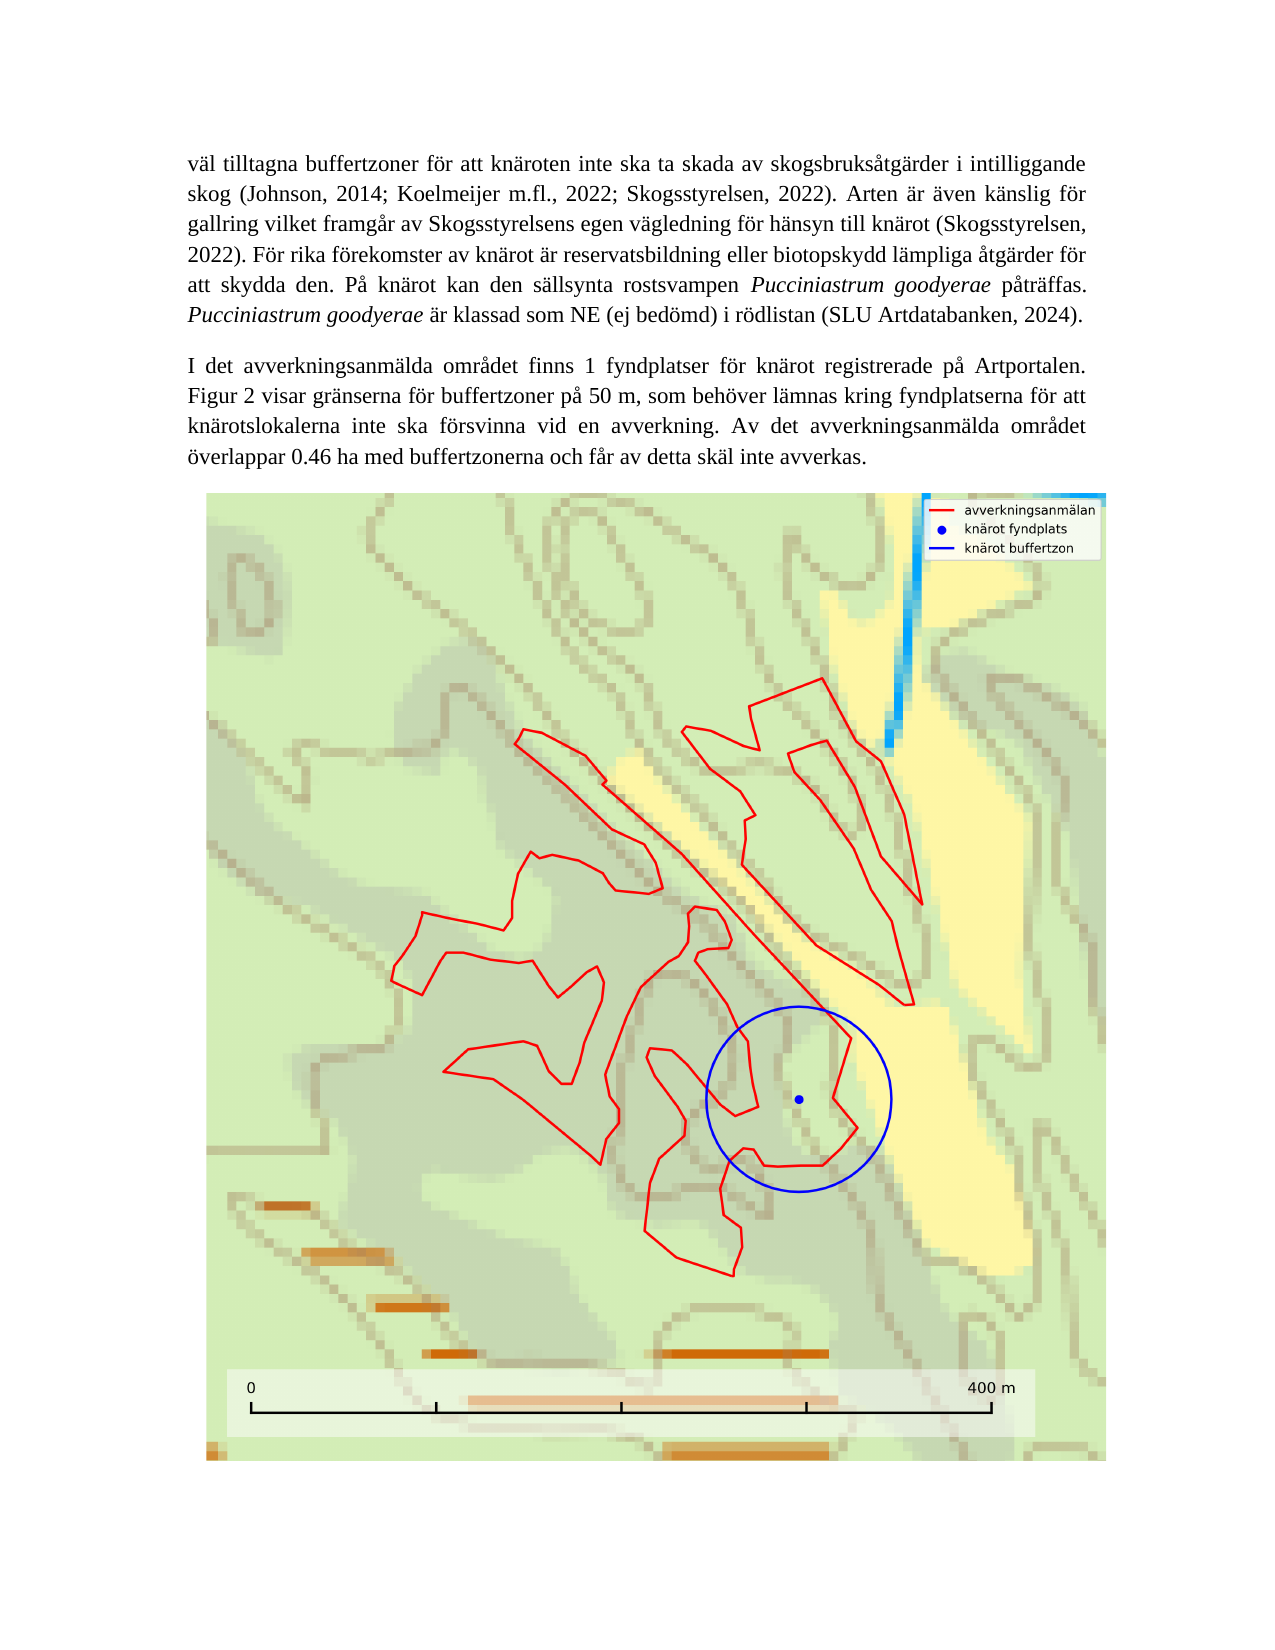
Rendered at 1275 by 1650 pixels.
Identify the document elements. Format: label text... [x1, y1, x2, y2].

picture [206, 493, 1107, 1461]
text I det avverkningsanmälda området finns 1 fyndplatser för knärot registrerade på Artportalen. Figur 2 visar gränserna för buffertzoner på 50 m, som behöver lämnas kring fyndplatserna för att knärotslokalerna inte ska försvinna vid en avverkning. Av det avverkningsanmälda området överlappar 0.46 ha med buffertzonerna och får av detta skäl inte avverkas. [187, 352, 1087, 469]
